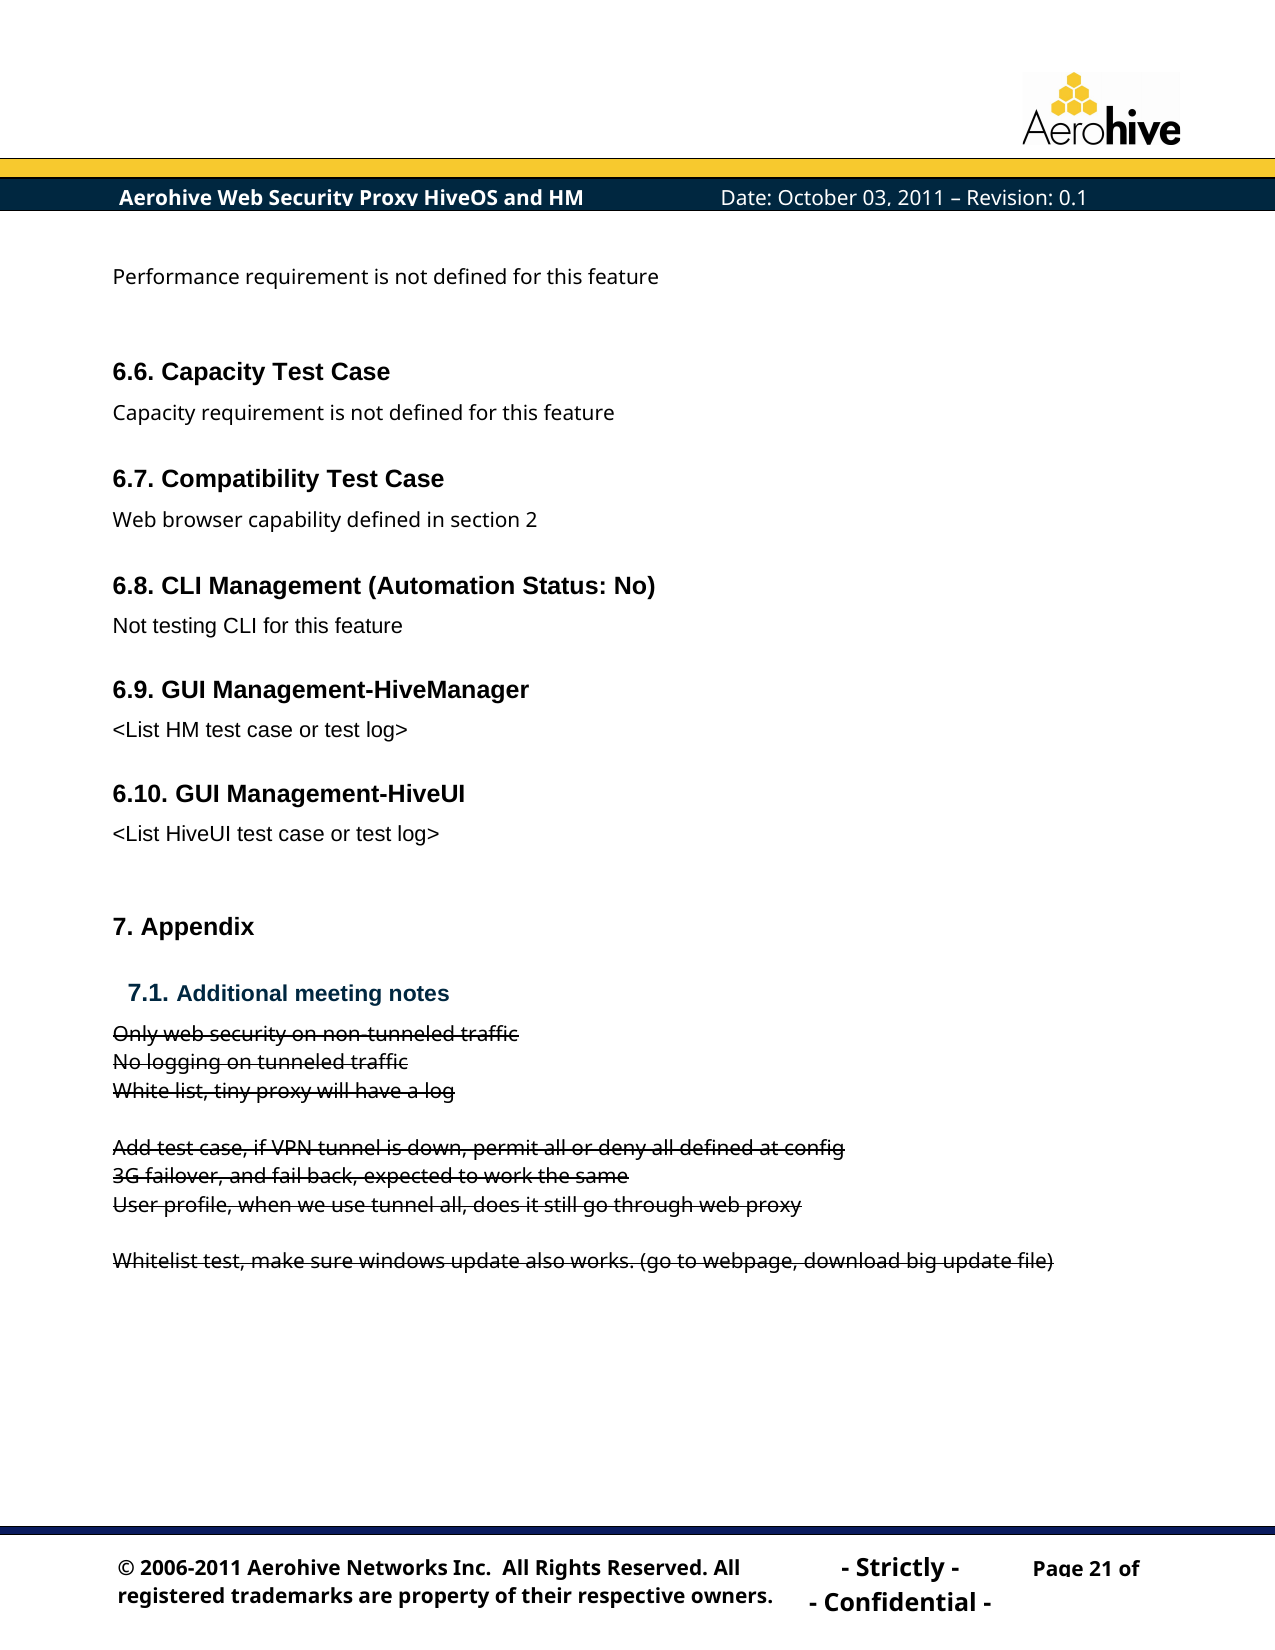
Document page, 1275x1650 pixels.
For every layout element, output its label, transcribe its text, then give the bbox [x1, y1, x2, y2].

text 3G failover, and fail back, expected to work the same [112, 1161, 1162, 1190]
text <List HM test case or test log> [112, 716, 1162, 742]
subtitle Additional meeting notes [127, 978, 1162, 1007]
subtitle GUI Management-HiveManager [112, 675, 1162, 704]
subtitle GUI Management-HiveUI [112, 779, 1162, 808]
picture [1022, 72, 1181, 145]
text Whitelist test, make sure windows update also works. (go to webpage, download big update file) [112, 1247, 1162, 1275]
text Add test case, if VPN tunnel is down, permit all or deny all defined at config [112, 1133, 1162, 1161]
text White list, tiny proxy will have a log [112, 1076, 1162, 1104]
subtitle Appendix [112, 912, 1162, 940]
text Only web security on non-tunneled traffic [112, 1019, 1162, 1047]
subtitle Compatibility Test Case [112, 464, 1162, 493]
text User profile, when we use tunnel all, does it still go through web proxy [112, 1190, 1162, 1218]
subtitle CLI Management (Automation Status: No) [112, 571, 1162, 600]
text Performance requirement is not defined for this feature [112, 262, 1162, 291]
text Capacity requirement is not defined for this feature [112, 398, 1162, 427]
subtitle Capacity Test Case [112, 357, 1162, 386]
text Web browser capability defined in section 2 [112, 505, 1162, 534]
text Not testing CLI for this feature [112, 612, 1162, 638]
text No logging on tunneled traffic [112, 1047, 1162, 1076]
text <List HiveUI test case or test log> [112, 820, 1162, 846]
